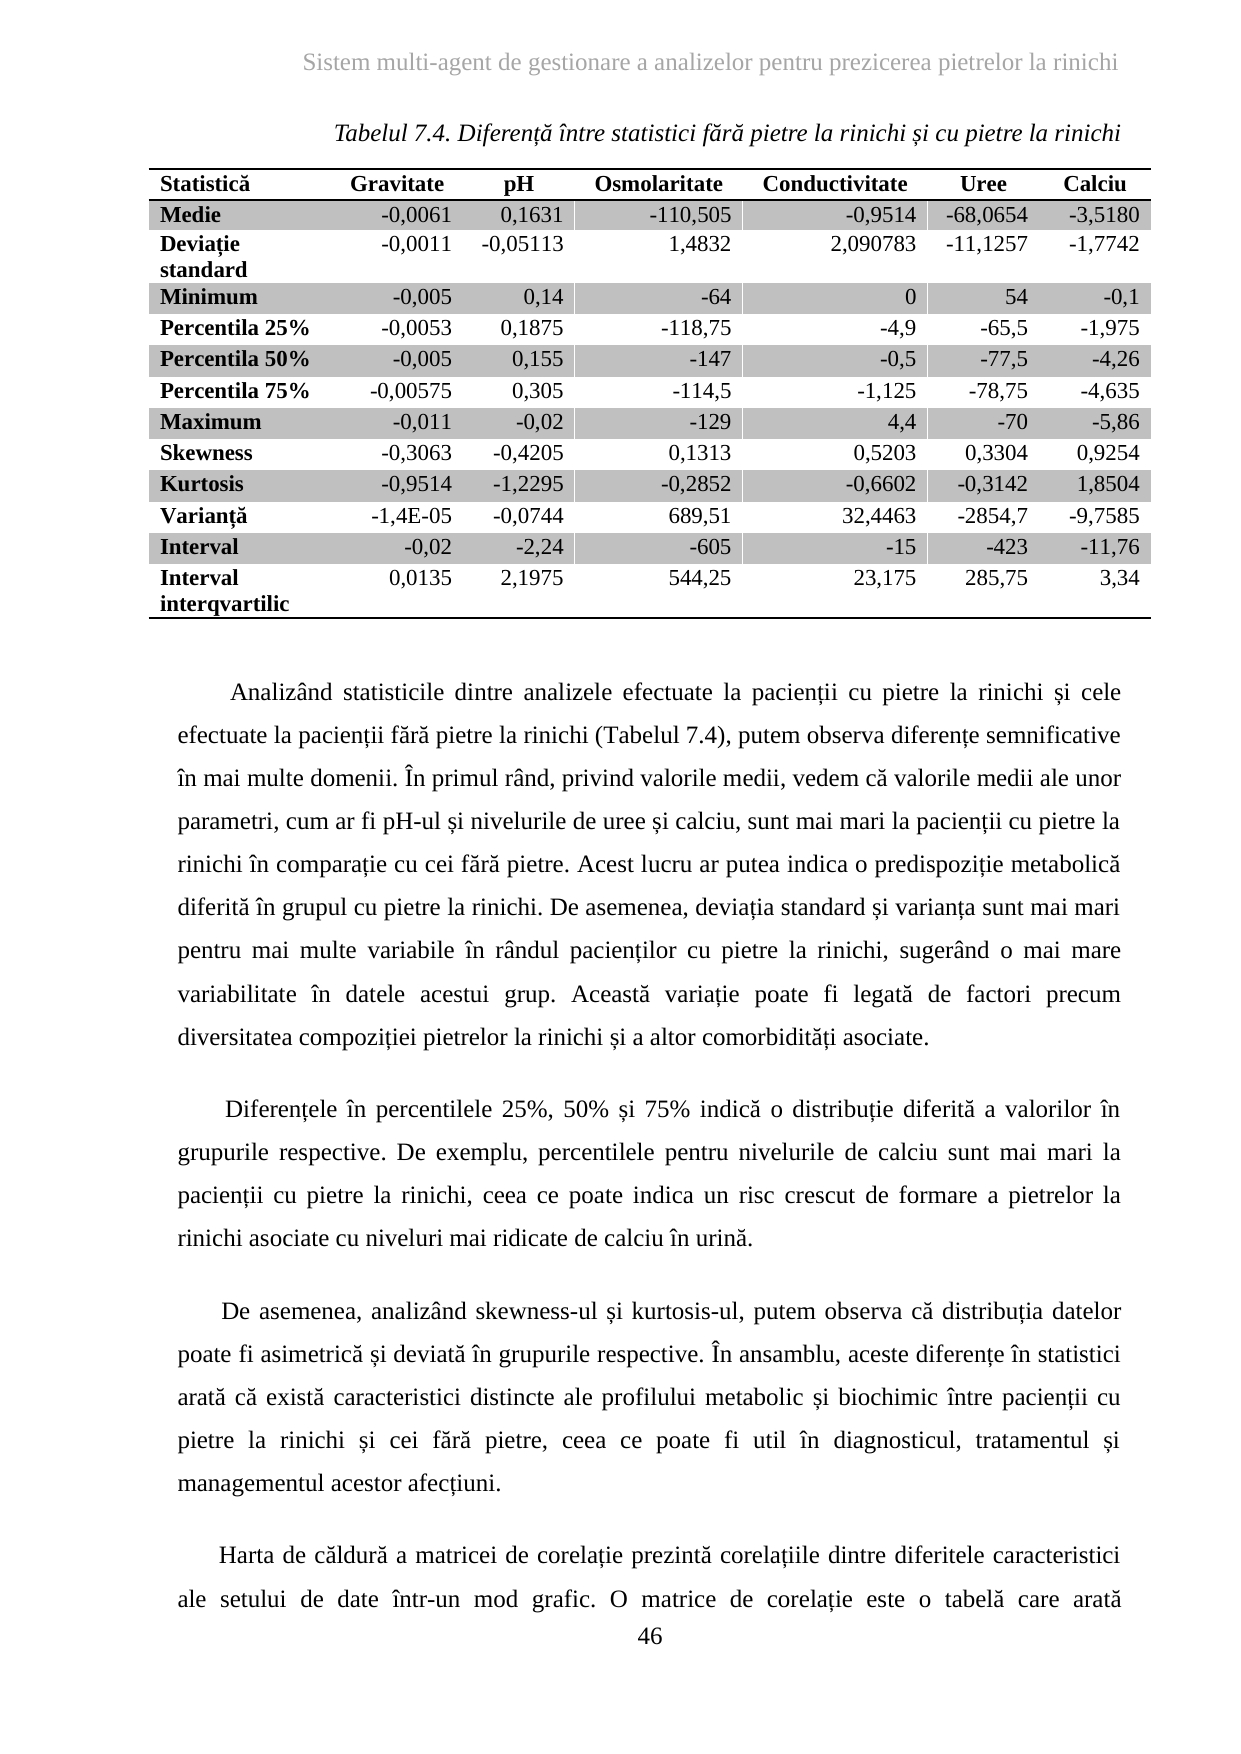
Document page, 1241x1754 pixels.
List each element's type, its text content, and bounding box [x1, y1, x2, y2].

table_cell -0,3063 [331, 439, 463, 470]
table_cell 32,4463 [743, 502, 927, 533]
table_cell 54 [928, 283, 1039, 314]
table_header Calciu [1039, 170, 1151, 199]
table_cell -0,3142 [928, 470, 1039, 502]
table_cell Percentila 25% [149, 314, 331, 345]
table_cell -1,2295 [463, 470, 574, 502]
table_cell -0,0744 [463, 502, 574, 533]
table_cell -4,26 [1039, 345, 1151, 377]
table_cell -605 [575, 533, 742, 564]
table_cell -65,5 [928, 314, 1039, 345]
table_cell 0,5203 [743, 439, 927, 470]
table_cell -11,76 [1039, 533, 1151, 564]
table_cell Maximum [149, 408, 331, 439]
table_cell 0,1313 [575, 439, 742, 470]
table_cell Kurtosis [149, 470, 331, 502]
table_cell -4,635 [1039, 377, 1151, 408]
table_cell Interval [149, 533, 331, 564]
table_cell -2854,7 [928, 502, 1039, 533]
table_header Uree [928, 170, 1039, 199]
table_cell -70 [928, 408, 1039, 439]
table_cell 285,75 [928, 564, 1039, 617]
table_cell 544,25 [575, 564, 742, 617]
table_header Osmolaritate [575, 170, 742, 199]
table_cell Deviație standard [149, 230, 331, 283]
table_cell -0,02 [463, 408, 574, 439]
table_cell -0,2852 [575, 470, 742, 502]
table_cell 0,1875 [463, 314, 574, 345]
table_cell -114,5 [575, 377, 742, 408]
table_cell -0,00575 [331, 377, 463, 408]
table_cell -0,005 [331, 345, 463, 377]
table_cell Skewness [149, 439, 331, 470]
table_cell Varianță [149, 502, 331, 533]
table_header pH [463, 170, 574, 199]
table_cell 2,1975 [463, 564, 574, 617]
table_cell -0,9514 [331, 470, 463, 502]
table_cell Percentila 75% [149, 377, 331, 408]
table_cell -0,1 [1039, 283, 1151, 314]
table_cell -0,02 [331, 533, 463, 564]
table_cell -2,24 [463, 533, 574, 564]
table_cell -0,05113 [463, 230, 574, 283]
table_cell -1,7742 [1039, 230, 1151, 283]
table_cell 1,8504 [1039, 470, 1151, 502]
table_cell -118,75 [575, 314, 742, 345]
table_cell -15 [743, 533, 927, 564]
table_cell 0 [743, 283, 927, 314]
table_cell 0,14 [463, 283, 574, 314]
table_cell Interval interqvartilic [149, 564, 331, 617]
table_cell -3,5180 [1039, 201, 1151, 230]
table_cell 0,9254 [1039, 439, 1151, 470]
table_cell 23,175 [743, 564, 927, 617]
table_header Statistică [149, 170, 331, 199]
table_cell -0,0053 [331, 314, 463, 345]
table_cell 0,155 [463, 345, 574, 377]
table_cell -11,1257 [928, 230, 1039, 283]
table_cell -64 [575, 283, 742, 314]
table_cell -0,011 [331, 408, 463, 439]
table_cell -423 [928, 533, 1039, 564]
table_cell 0,0135 [331, 564, 463, 617]
table_cell 4,4 [743, 408, 927, 439]
table_cell -9,7585 [1039, 502, 1151, 533]
table_cell 0,3304 [928, 439, 1039, 470]
table_cell 0,305 [463, 377, 574, 408]
table_cell -1,975 [1039, 314, 1151, 345]
table_cell -110,505 [575, 201, 742, 230]
table_cell Medie [149, 201, 331, 230]
table_cell 2,090783 [743, 230, 927, 283]
text Analizând statisticile dintre analizele efectuate la pacienții cu pietre la rinichi și cele efectuate la pacienții fără pietre la rinichi (Tabelul 7.4), putem observa diferențe semnificative în mai multe domenii. În primul rând, privind valorile medii, vedem că valorile medii ale unor parametri, cum ar fi pH-ul și nivelurile de uree și calciu, sunt mai mari la pacienții cu pietre la rinichi în comparație cu cei fără pietre. Acest lucru ar putea indica o predispoziție metabolică diferită în grupul cu pietre la rinichi. De asemenea, deviația standard și varianța sunt mai mari pentru mai multe variabile în rândul pacienților cu pietre la rinichi, sugerând o mai mare variabilitate în datele acestui grup. Această variație poate fi legată de factori precum diversitatea compoziției pietrelor la rinichi și a altor comorbidități asociate. [177, 677, 1122, 1051]
table_cell 3,34 [1039, 564, 1151, 617]
table_cell -0,005 [331, 283, 463, 314]
table_cell -68,0654 [928, 201, 1039, 230]
table_cell Percentila 50% [149, 345, 331, 377]
table_cell -0,4205 [463, 439, 574, 470]
table_cell -0,0011 [331, 230, 463, 283]
table_cell -147 [575, 345, 742, 377]
table_header Conductivitate [743, 170, 927, 199]
table_cell 1,4832 [575, 230, 742, 283]
table_cell -0,9514 [743, 201, 927, 230]
table_cell -77,5 [928, 345, 1039, 377]
table_cell -5,86 [1039, 408, 1151, 439]
table_cell -0,5 [743, 345, 927, 377]
table_cell -78,75 [928, 377, 1039, 408]
table_cell -0,0061 [331, 201, 463, 230]
table_cell 689,51 [575, 502, 742, 533]
table_cell Minimum [149, 283, 331, 314]
table_cell -1,4E-05 [331, 502, 463, 533]
text Diferențele în percentilele 25%, 50% și 75% indică o distribuție diferită a valorilor în grupurile respective. De exemplu, percentilele pentru nivelurile de calciu sunt mai mari la pacienții cu pietre la rinichi, ceea ce poate indica un risc crescut de formare a pietrelor la rinichi asociate cu niveluri mai ridicate de calciu în urină. [177, 1094, 1122, 1252]
table_header Gravitate [331, 170, 463, 199]
table_cell 0,1631 [463, 201, 574, 230]
table_cell -1,125 [743, 377, 927, 408]
table_cell -4,9 [743, 314, 927, 345]
text Tabelul 7.4. Diferență între statistici fără pietre la rinichi și cu pietre la rinichi [177, 118, 1122, 147]
table_cell -129 [575, 408, 742, 439]
text De asemenea, analizând skewness-ul și kurtosis-ul, putem observa că distribuția datelor poate fi asimetrică și deviată în grupurile respective. În ansamblu, aceste diferențe în statistici arată că există caracteristici distincte ale profilului metabolic și biochimic între pacienții cu pietre la rinichi și cei fără pietre, ceea ce poate fi util în diagnosticul, tratamentul și managementul acestor afecțiuni. [177, 1296, 1122, 1497]
table_cell -0,6602 [743, 470, 927, 502]
